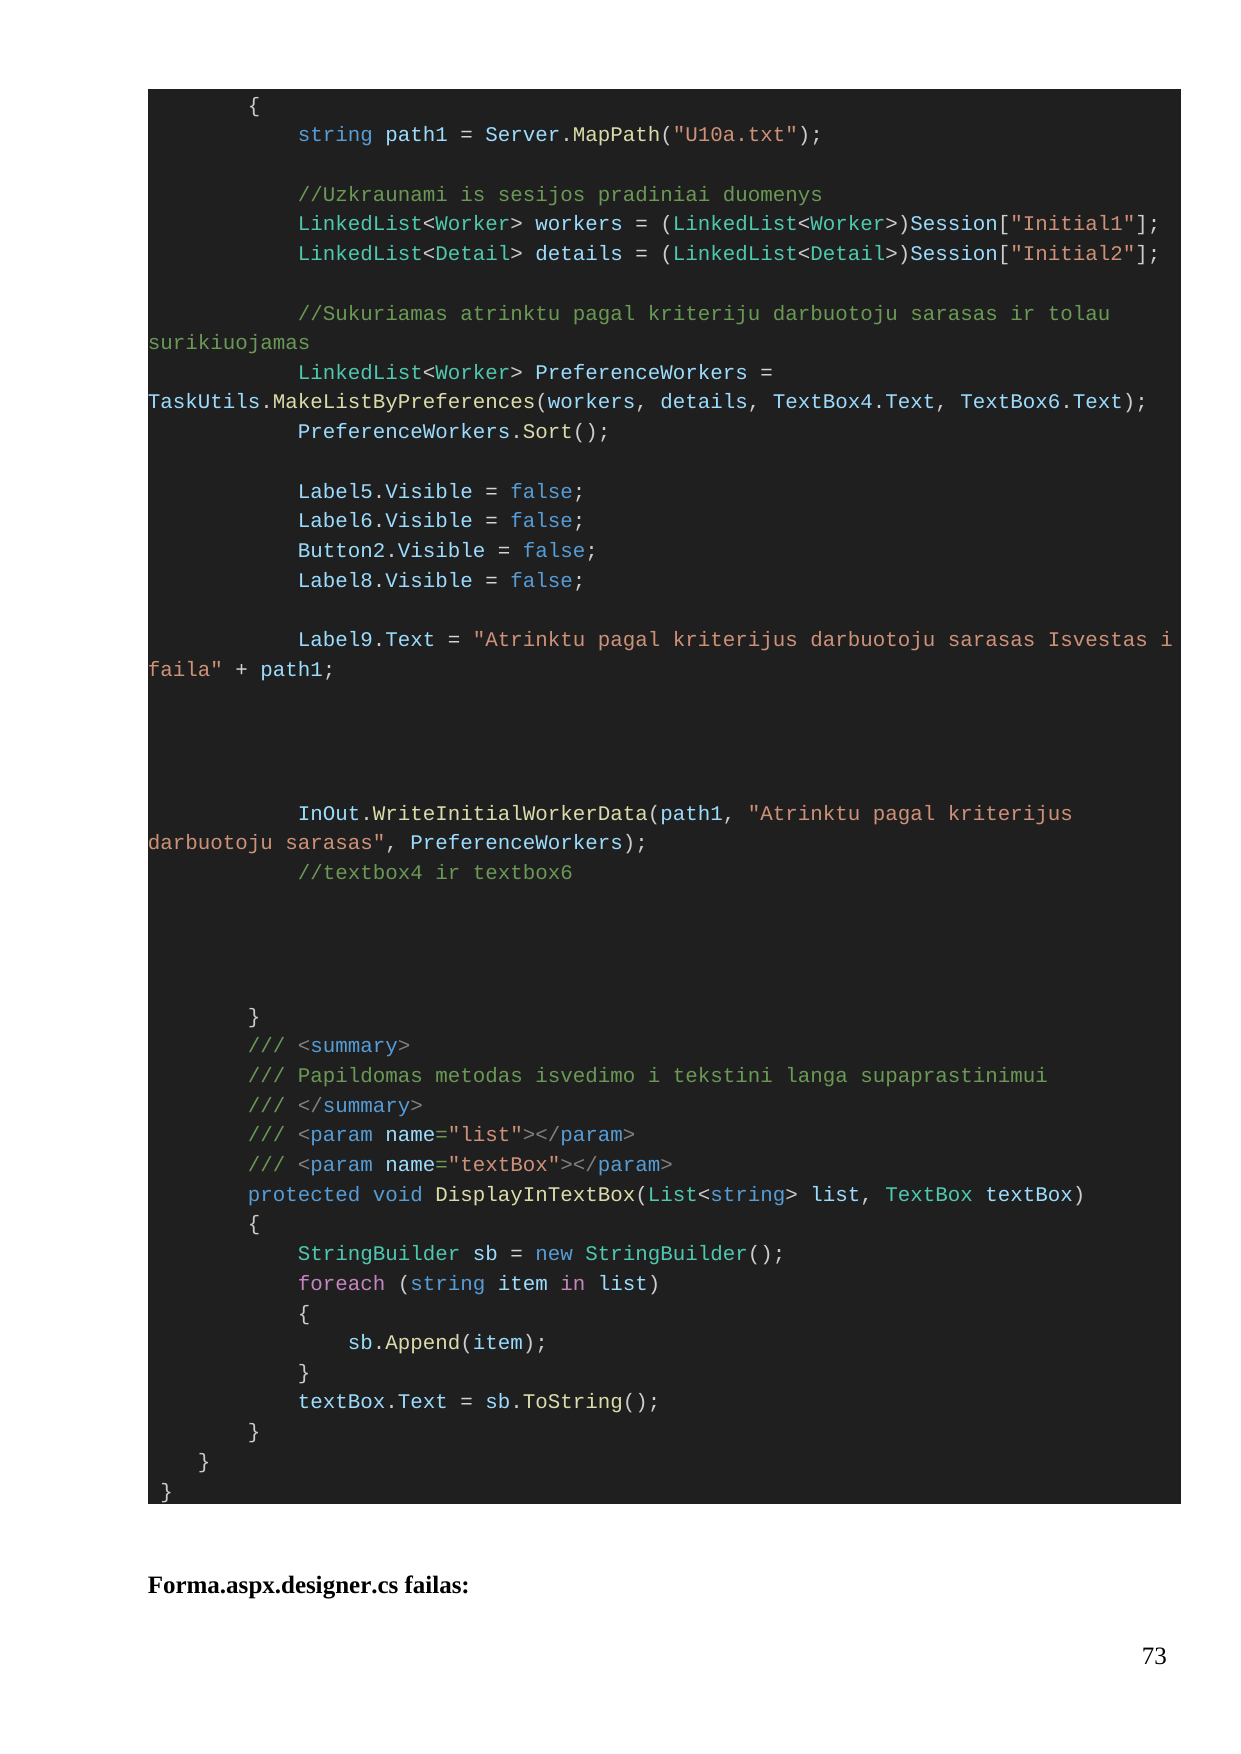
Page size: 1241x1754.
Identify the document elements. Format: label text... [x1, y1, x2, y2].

text string path1 = Server.MapPath("U10a.txt"); [148, 118, 1181, 148]
text Button2.Visible = false; [148, 534, 1181, 564]
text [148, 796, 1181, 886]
text //Uzkraunami is sesijos pradiniai duomenys [148, 178, 1181, 207]
text Label9.Text = "Atrinktu pagal kriterijus darbuotoju sarasas Isvestas i faila" + path1; [148, 623, 1181, 682]
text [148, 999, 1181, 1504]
text LinkedList<Worker> workers = (LinkedList<Worker>)Session["Initial1"]; [148, 207, 1181, 237]
text { [148, 89, 1181, 118]
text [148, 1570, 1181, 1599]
text Label5.Visible = false; [148, 474, 1181, 504]
text LinkedList<Worker> PreferenceWorkers = TaskUtils.MakeListByPreferences(workers, details, TextBox4.Text, TextBox6.Text); [148, 356, 1181, 415]
text LinkedList<Detail> details = (LinkedList<Detail>)Session["Initial2"]; [148, 237, 1181, 267]
text //Sukuriamas atrinktu pagal kriteriju darbuotoju sarasas ir tolau surikiuojamas [148, 296, 1181, 356]
text Label8.Visible = false; [148, 564, 1181, 593]
text Label6.Visible = false; [148, 504, 1181, 534]
text PreferenceWorkers.Sort(); [148, 415, 1181, 445]
